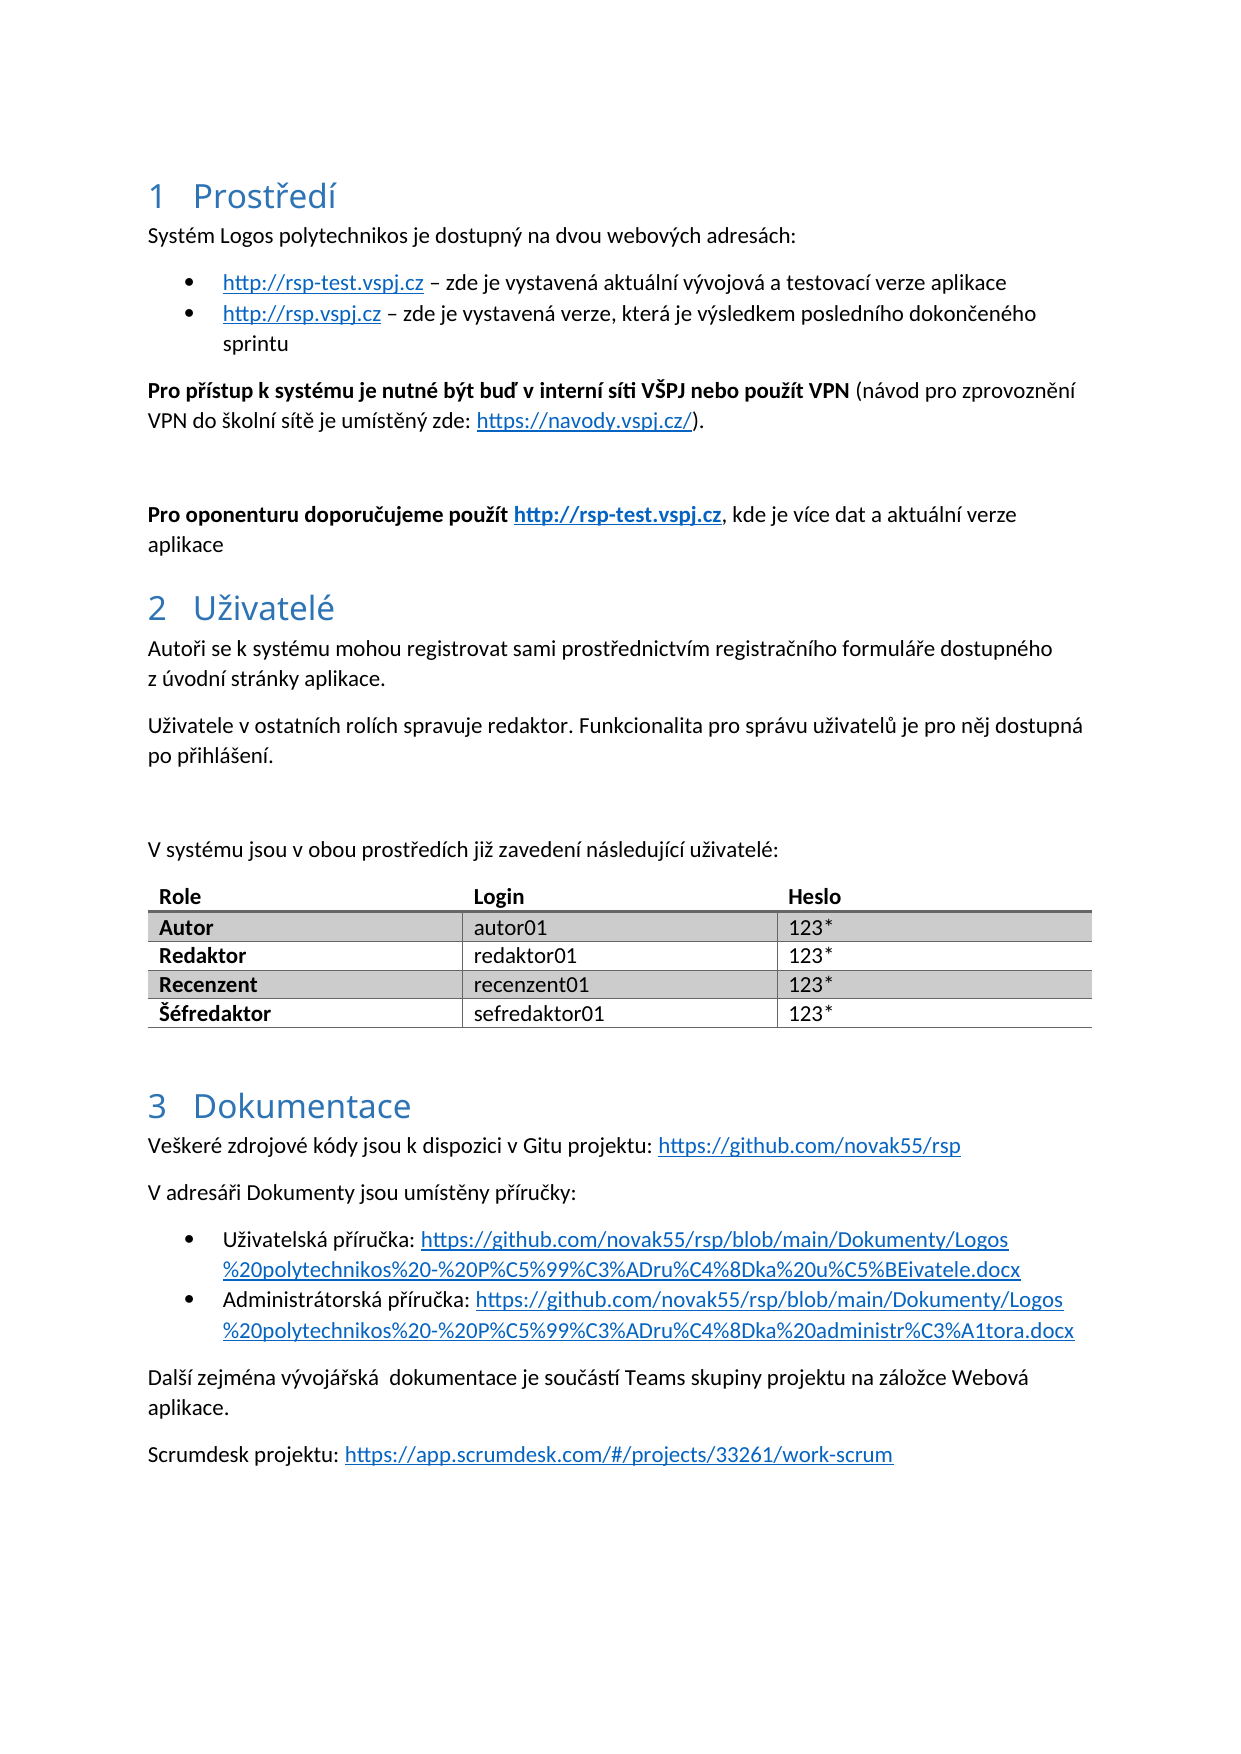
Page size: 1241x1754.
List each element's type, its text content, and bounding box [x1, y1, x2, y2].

table_cell recenzent01 [463, 971, 777, 998]
text Scrumdesk projektu: https://app.scrumdesk.com/#/projects/33261/work-scrum [148, 1440, 1093, 1468]
text Pro přístup k systému je nutné být buď v interní síti VŠPJ nebo použít VPN (návod pro zprovoznění VPN do školní sítě je umístěný zde: https://navody.vspj.cz/). [148, 376, 1093, 434]
table_cell Autor [148, 913, 462, 941]
text V adresáři Dokumenty jsou umístěny příručky: [148, 1178, 1093, 1206]
table_cell 123* [778, 942, 1092, 970]
list Uživatelská příručka: https://github.com/novak55/rsp/blob/main/Dokumenty/Logos%20polytechnikos%20-%20P%C5%99%C3%ADru%C4%8Dka%20u%C5%BEivatele.docx [185, 1225, 1093, 1283]
table_cell Redaktor [148, 942, 462, 970]
subtitle Dokumentace [148, 1082, 1093, 1128]
table_header Heslo [777, 882, 1092, 910]
text Další zejména vývojářská dokumentace je součástí Teams skupiny projektu na záložce Webová aplikace. [148, 1363, 1093, 1421]
table_cell 123* [778, 999, 1092, 1027]
text Uživatele v ostatních rolích spravuje redaktor. Funkcionalita pro správu uživatelů je pro něj dostupná po přihlášení. [148, 711, 1093, 769]
table_cell 123* [778, 913, 1092, 941]
table_cell autor01 [463, 913, 777, 941]
list http://rsp.vspj.cz – zde je vystavená verze, která je výsledkem posledního dokončeného sprintu [185, 299, 1093, 357]
table_header Login [462, 882, 777, 910]
subtitle Prostředí [148, 173, 1093, 218]
list http://rsp-test.vspj.cz – zde je vystavená aktuální vývojová a testovací verze aplikace [185, 268, 1093, 296]
table_cell 123* [778, 971, 1092, 998]
text V systému jsou v obou prostředích již zavedení následující uživatelé: [148, 835, 1093, 863]
subtitle Uživatelé [148, 585, 1093, 631]
list Administrátorská příručka: https://github.com/novak55/rsp/blob/main/Dokumenty/Logos%20polytechnikos%20-%20P%C5%99%C3%ADru%C4%8Dka%20administr%C3%A1tora.docx [185, 1286, 1093, 1344]
text Systém Logos polytechnikos je dostupný na dvou webových adresách: [148, 222, 1093, 249]
text Autoři se k systému mohou registrovat sami prostřednictvím registračního formuláře dostupného z úvodní stránky aplikace. [148, 634, 1093, 692]
text Veškeré zdrojové kódy jsou k dispozici v Gitu projektu: https://github.com/novak55/rsp [148, 1131, 1093, 1159]
table_cell redaktor01 [463, 942, 777, 970]
table_cell Recenzent [148, 971, 462, 998]
table_cell sefredaktor01 [463, 999, 777, 1027]
table_cell Šéfredaktor [148, 999, 462, 1027]
table_header Role [148, 882, 462, 910]
text Pro oponenturu doporučujeme použít http://rsp-test.vspj.cz, kde je více dat a aktuální verze aplikace [148, 500, 1093, 558]
